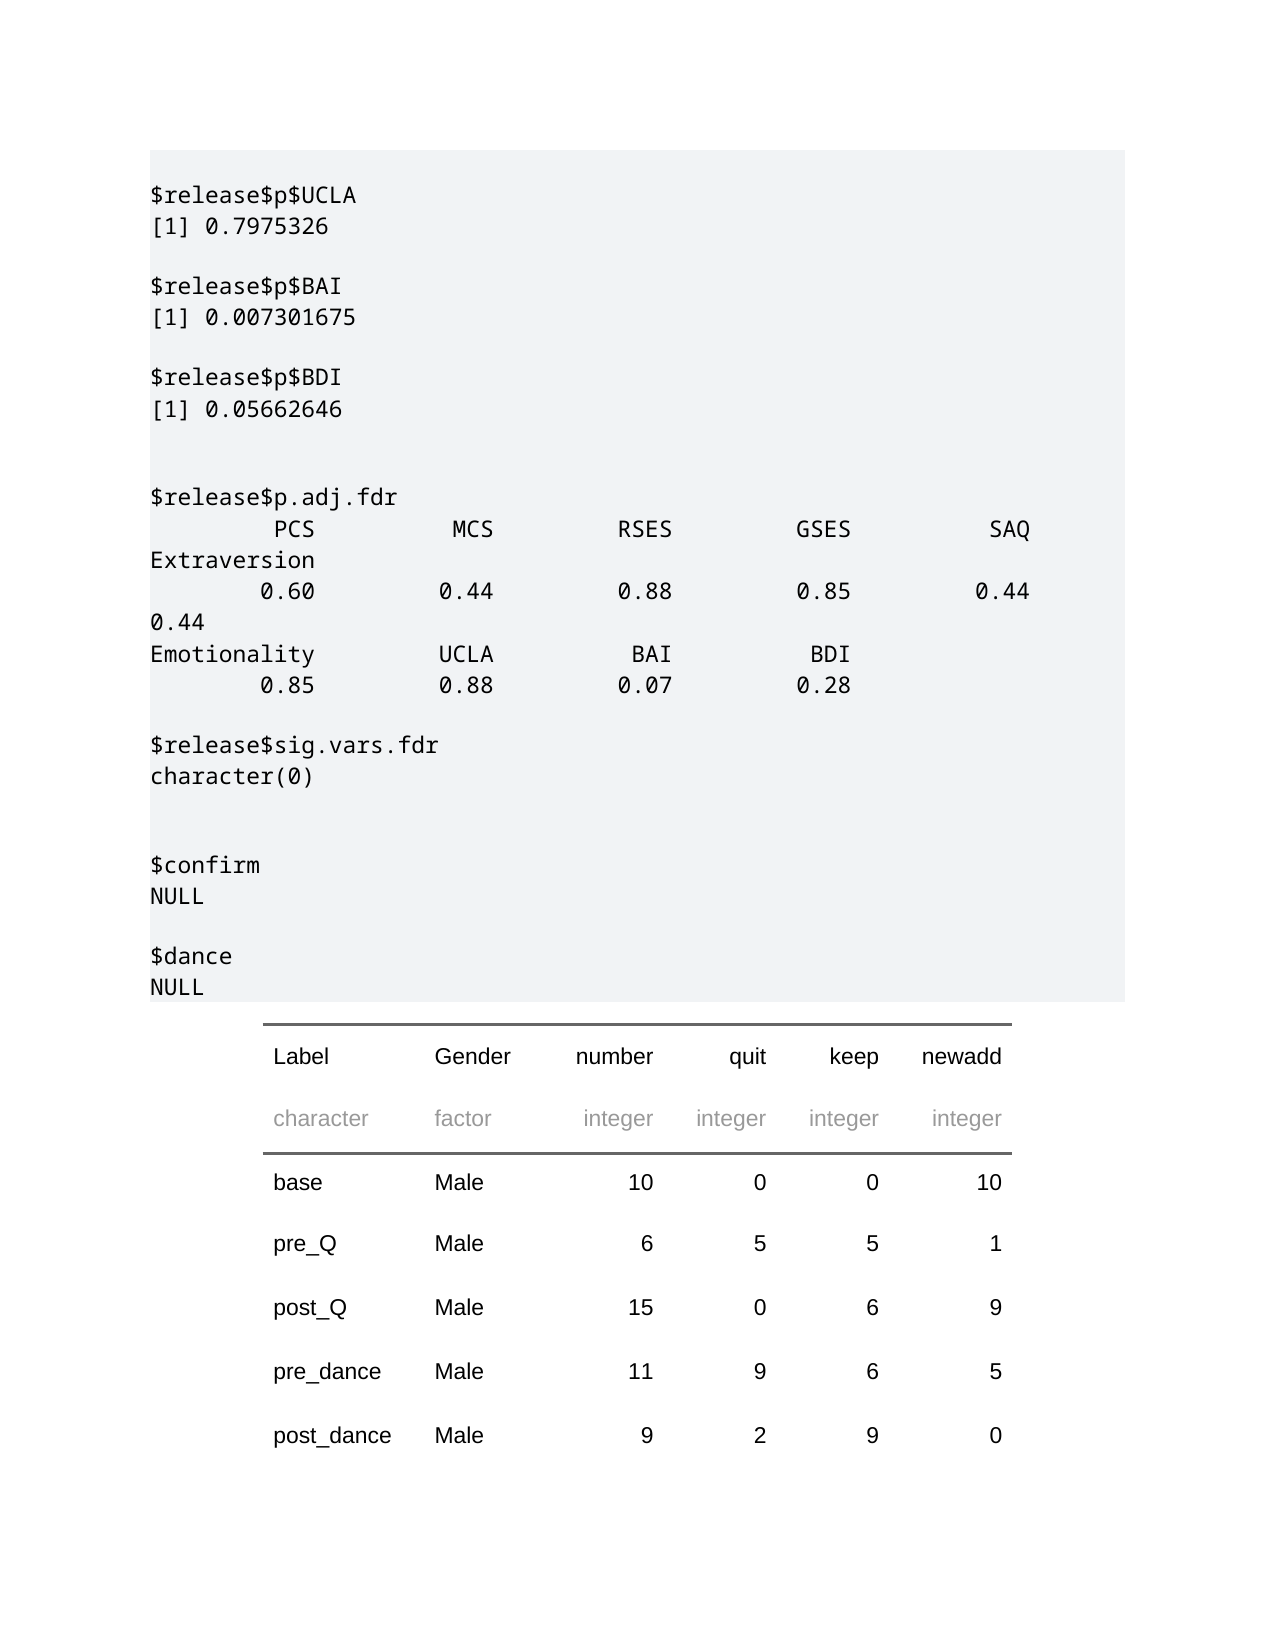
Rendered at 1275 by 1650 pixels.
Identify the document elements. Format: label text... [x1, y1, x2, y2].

table_cell 5 [664, 1211, 776, 1276]
table_cell integer [543, 1087, 664, 1152]
table_cell 0 [664, 1276, 776, 1340]
table_header Gender [424, 1026, 543, 1087]
table_cell 9 [664, 1340, 776, 1404]
table_cell character [263, 1087, 424, 1152]
table_header Label [263, 1026, 424, 1087]
table_cell 10 [543, 1155, 664, 1211]
table_cell integer [889, 1087, 1012, 1152]
table_cell Male [424, 1211, 543, 1276]
table_cell 9 [543, 1404, 664, 1468]
table_cell 6 [776, 1340, 889, 1404]
table_cell 9 [889, 1276, 1012, 1340]
table_cell 11 [543, 1340, 664, 1404]
table_cell 0 [776, 1155, 889, 1211]
table_cell Male [424, 1404, 543, 1468]
table_cell Male [424, 1276, 543, 1340]
table_header quit [664, 1026, 776, 1087]
table_cell 15 [543, 1276, 664, 1340]
table_cell factor [424, 1087, 543, 1152]
table_header keep [776, 1026, 889, 1087]
table_cell integer [664, 1087, 776, 1152]
table_cell base [263, 1155, 424, 1211]
table_cell 5 [776, 1211, 889, 1276]
table_cell pre_Q [263, 1211, 424, 1276]
table_cell 2 [664, 1404, 776, 1468]
table_cell 9 [776, 1404, 889, 1468]
table_header newadd [889, 1026, 1012, 1087]
table_cell integer [776, 1087, 889, 1152]
table_header number [543, 1026, 664, 1087]
table_cell 10 [889, 1155, 1012, 1211]
table_cell pre_dance [263, 1340, 424, 1404]
table_cell post_Q [263, 1276, 424, 1340]
table_cell 6 [543, 1211, 664, 1276]
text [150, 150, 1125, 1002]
table_cell 6 [776, 1276, 889, 1340]
table_cell 0 [664, 1155, 776, 1211]
table_cell 1 [889, 1211, 1012, 1276]
table_cell Male [424, 1155, 543, 1211]
table_cell 5 [889, 1340, 1012, 1404]
table_cell 0 [889, 1404, 1012, 1468]
table_cell post_dance [263, 1404, 424, 1468]
table_cell Male [424, 1340, 543, 1404]
